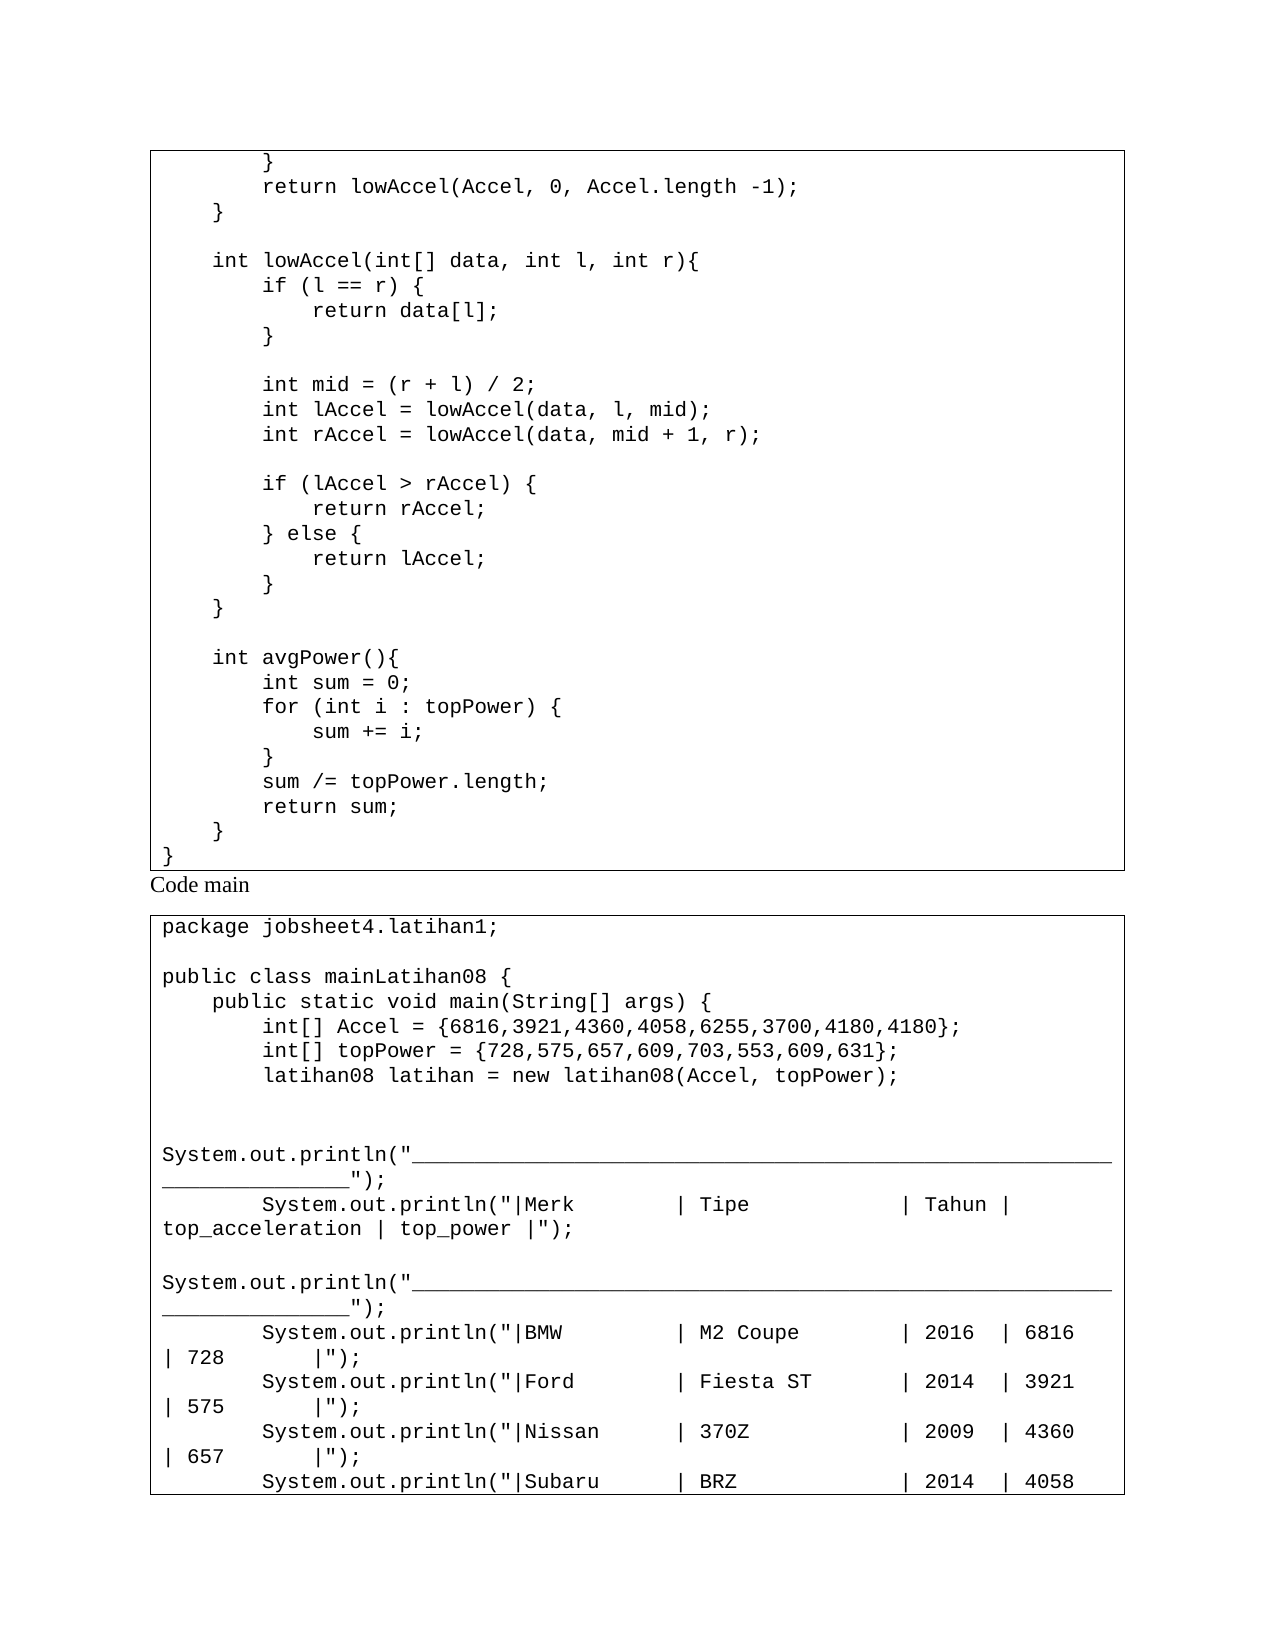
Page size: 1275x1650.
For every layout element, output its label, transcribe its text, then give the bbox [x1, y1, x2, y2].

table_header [151, 151, 1124, 870]
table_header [151, 916, 1124, 1494]
text Code main [150, 871, 1125, 897]
